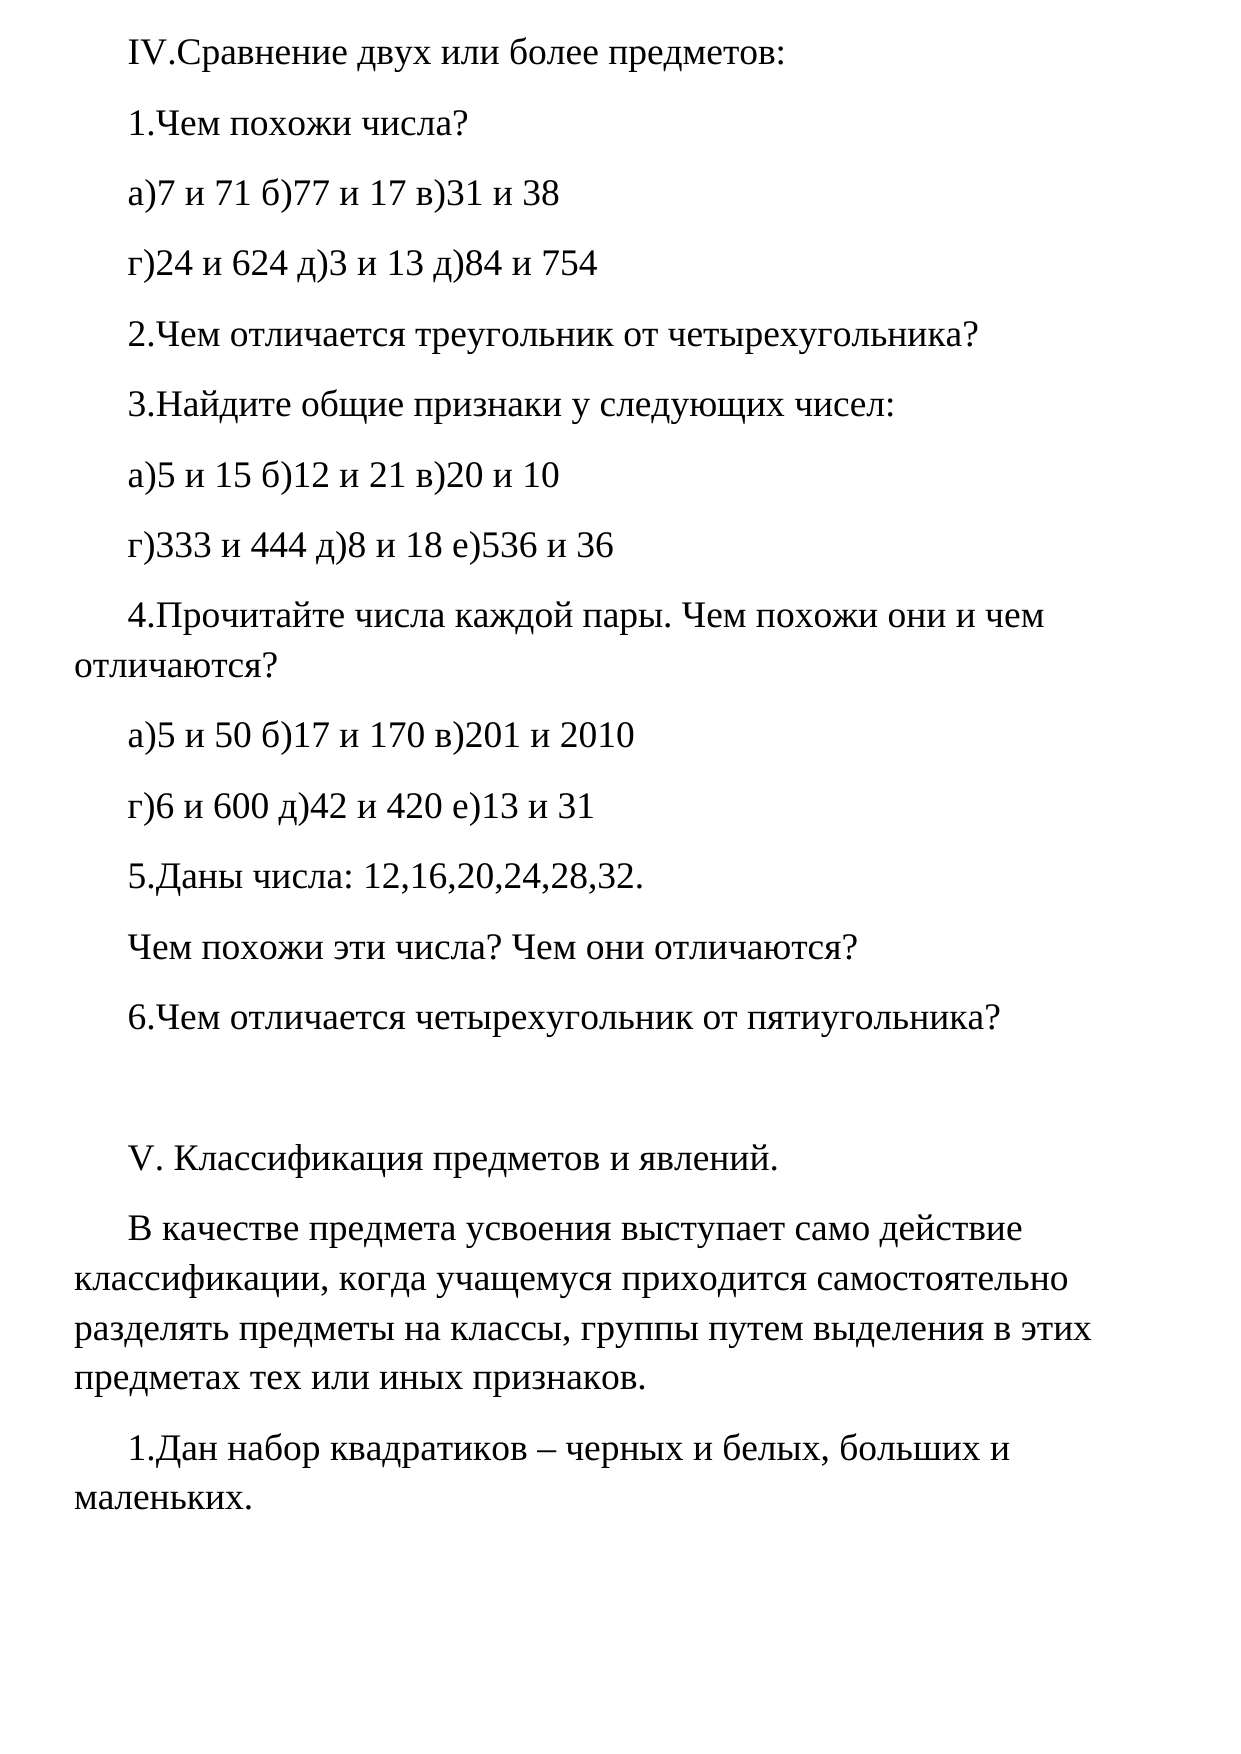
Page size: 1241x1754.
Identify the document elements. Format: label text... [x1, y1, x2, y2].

text а)5 и 50 б)17 и 170 в)201 и 2010 [74, 713, 1152, 756]
text 5.Даны числа: 12,16,20,24,28,32. [74, 854, 1152, 897]
text V. Классификация предметов и явлений. [74, 1135, 1152, 1178]
text а)7 и 71 б)77 и 17 в)31 и 38 [74, 170, 1152, 213]
text г)6 и 600 д)42 и 420 е)13 и 31 [74, 783, 1152, 826]
text г)333 и 444 д)8 и 18 е)536 и 36 [74, 522, 1152, 566]
text г)24 и 624 д)3 и 13 д)84 и 754 [74, 241, 1152, 284]
text 1.Чем похожи числа? [74, 100, 1152, 143]
text 1.Дан набор квадратиков – черных и белых, больших и маленьких. [74, 1425, 1152, 1518]
text 2.Чем отличается треугольник от четырехугольника? [74, 311, 1152, 354]
text Чем похожи эти числа? Чем они отличаются? [74, 924, 1152, 967]
text а)5 и 15 б)12 и 21 в)20 и 10 [74, 452, 1152, 495]
text 6.Чем отличается четырехугольник от пятиугольника? [74, 994, 1152, 1038]
text 3.Найдите общие признаки у следующих чисел: [74, 382, 1152, 425]
text 4.Прочитайте числа каждой пары. Чем похожи они и чем отличаются? [74, 593, 1152, 686]
text В качестве предмета усвоения выступает само действие классификации, когда учащемуся приходится самостоятельно разделять предметы на классы, группы путем выделения в этих предметах тех или иных признаков. [74, 1206, 1152, 1398]
text IV.Сравнение двух или более предметов: [74, 29, 1152, 73]
